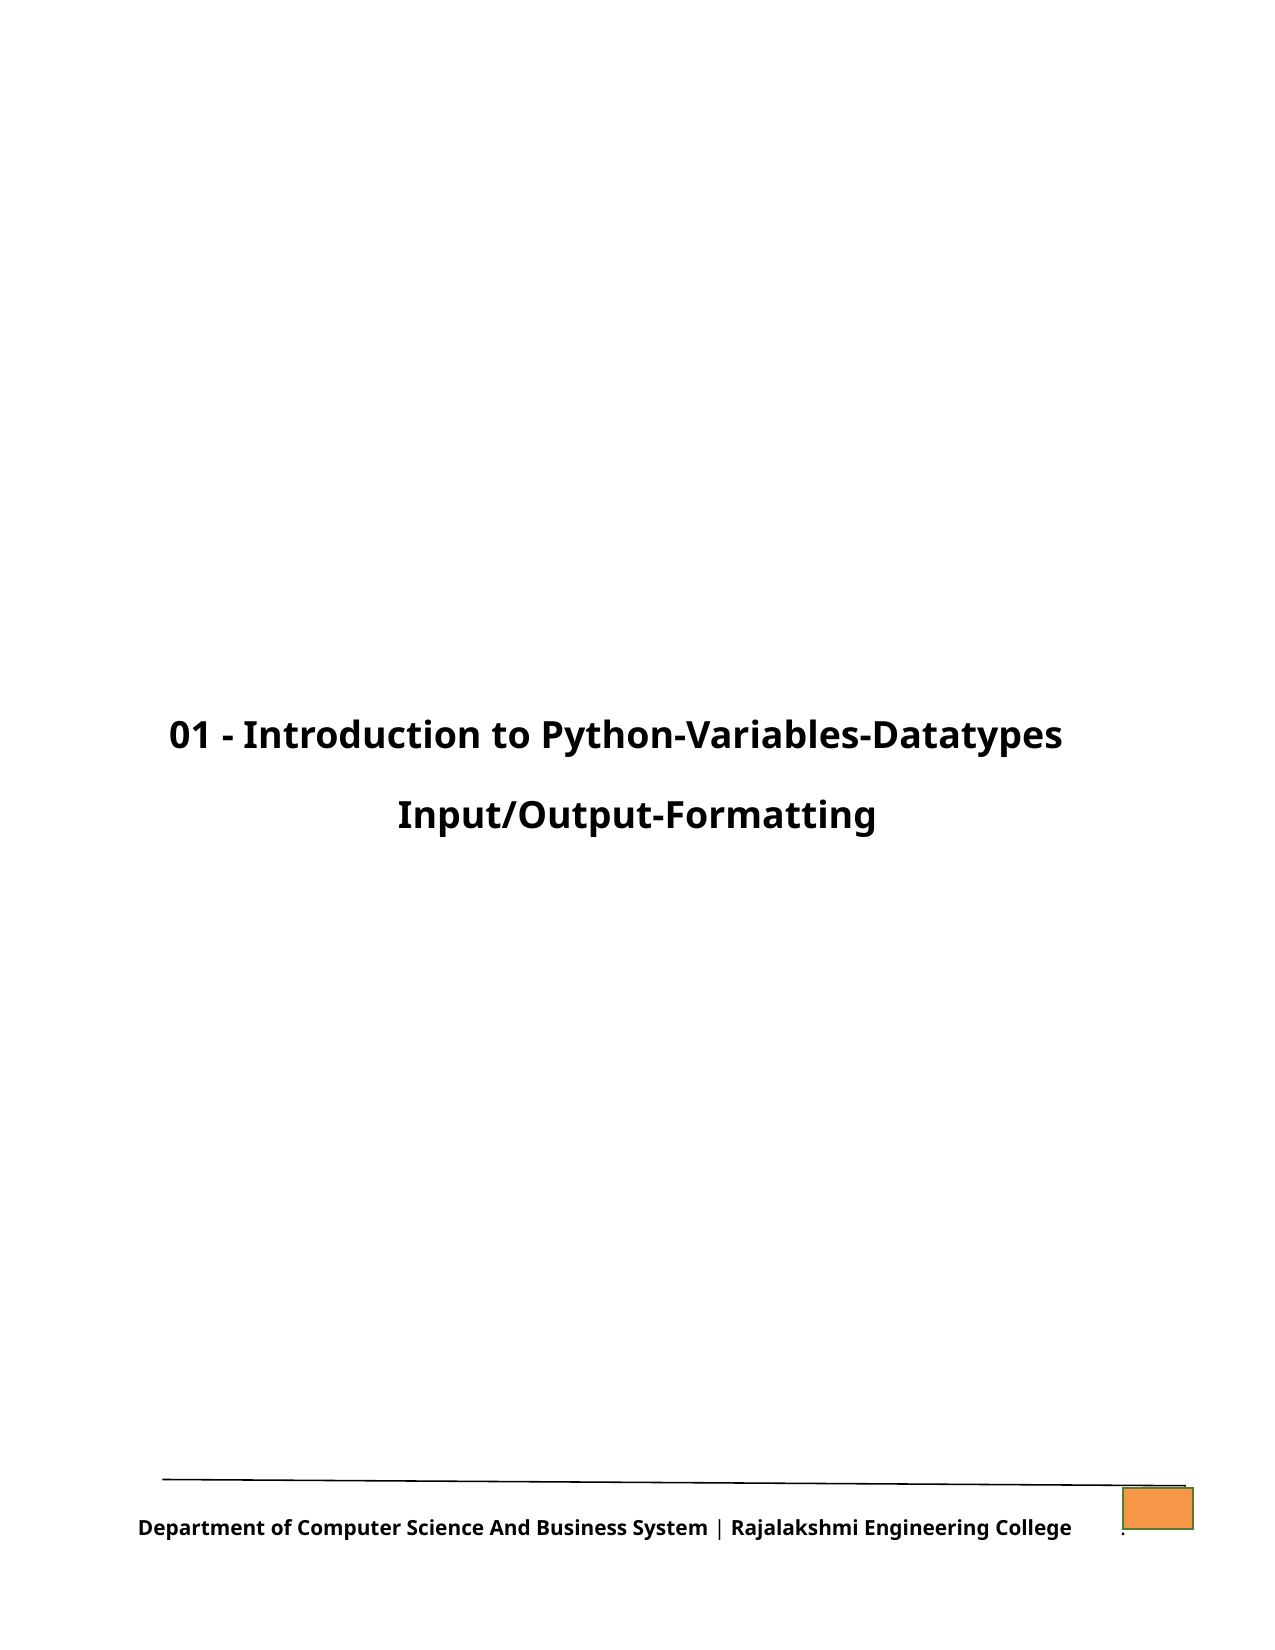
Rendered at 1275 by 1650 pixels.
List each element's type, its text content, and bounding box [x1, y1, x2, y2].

text 01 - Introduction to Python-Variables-Datatypes [169, 708, 1132, 759]
text Input/Output-Formatting [150, 788, 1125, 839]
